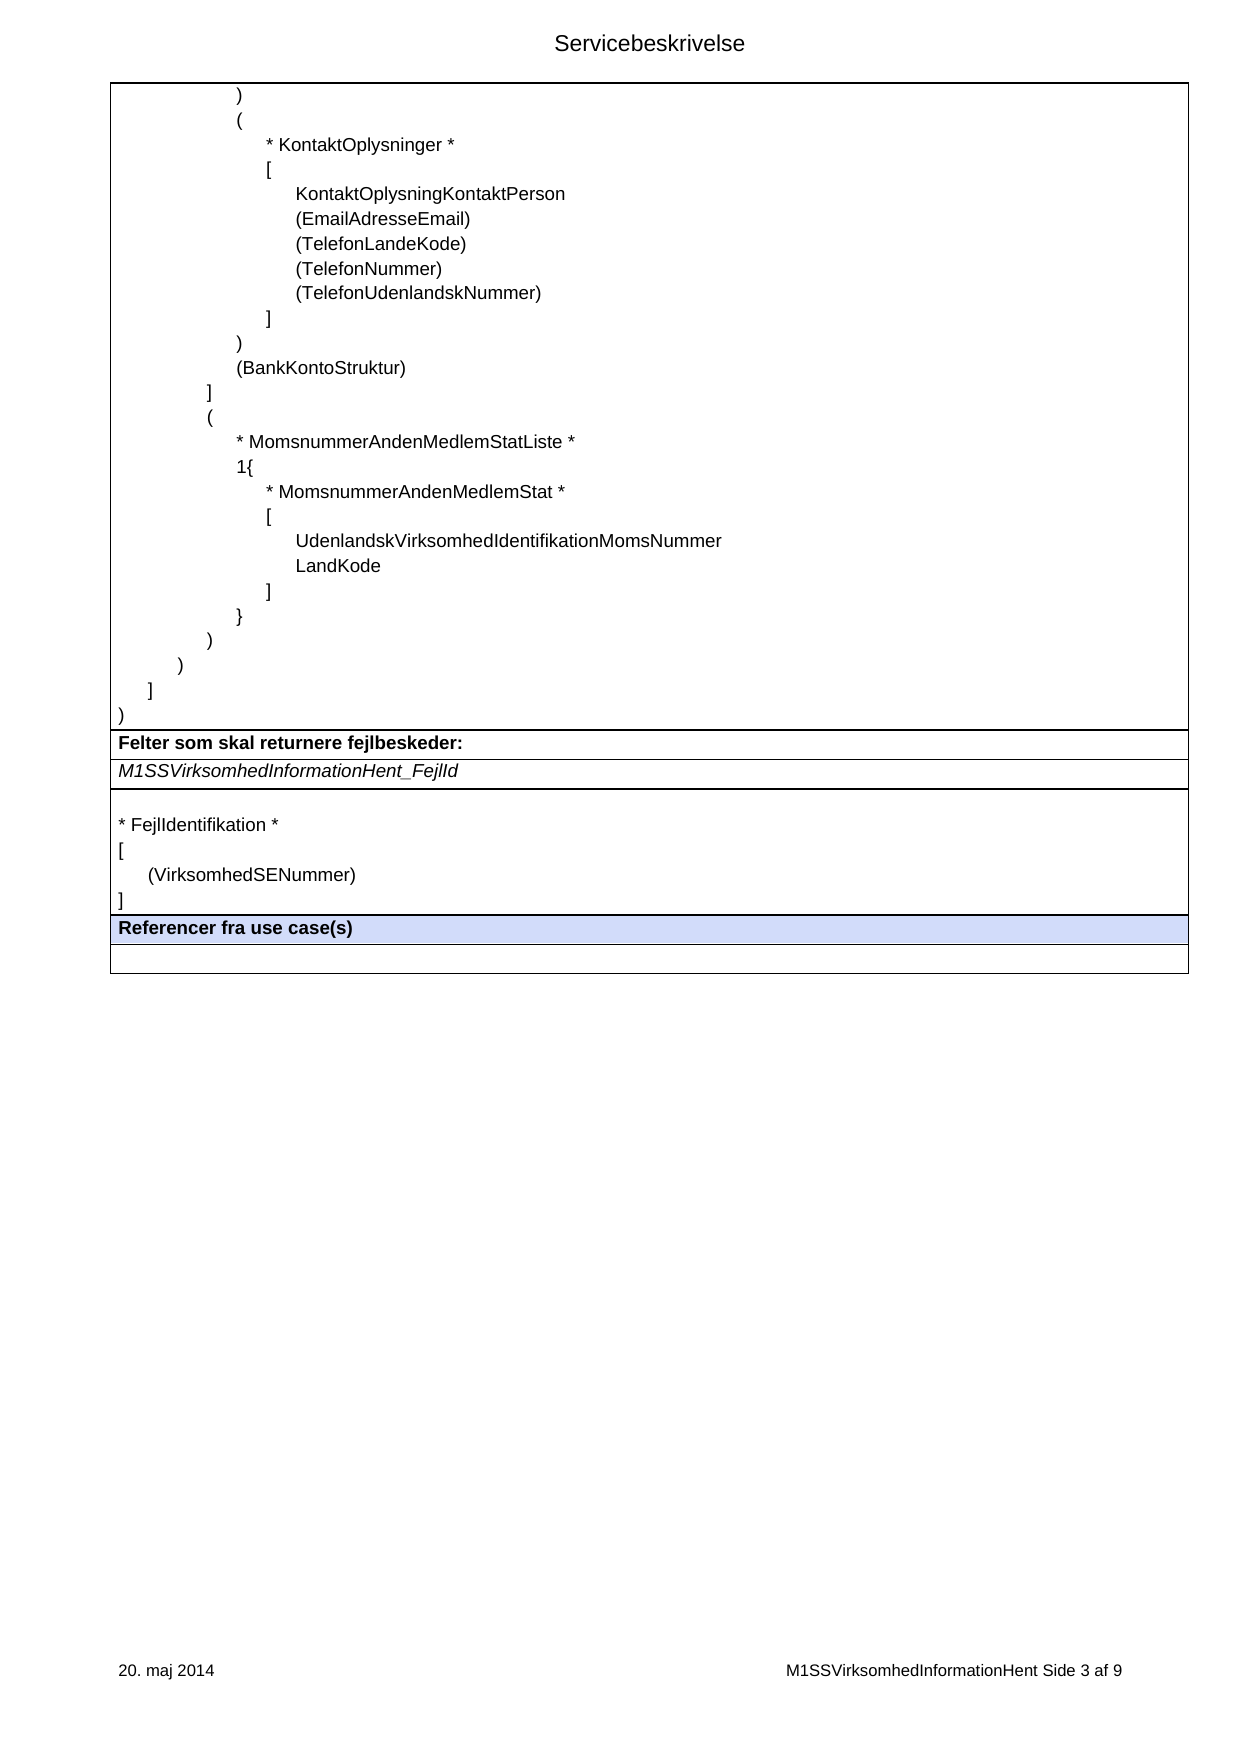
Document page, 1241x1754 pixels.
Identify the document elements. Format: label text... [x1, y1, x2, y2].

table_cell Referencer fra use case(s) [111, 916, 1188, 943]
table_cell M1SSVirksomhedInformationHent_FejlId [111, 760, 1188, 788]
table_cell Felter som skal returnere fejlbeskeder: [111, 731, 1188, 758]
table_cell * FejlIdentifikation * [ (VirksomhedSENummer) ] [111, 790, 1188, 914]
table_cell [111, 84, 1188, 729]
table_cell [111, 945, 1188, 973]
